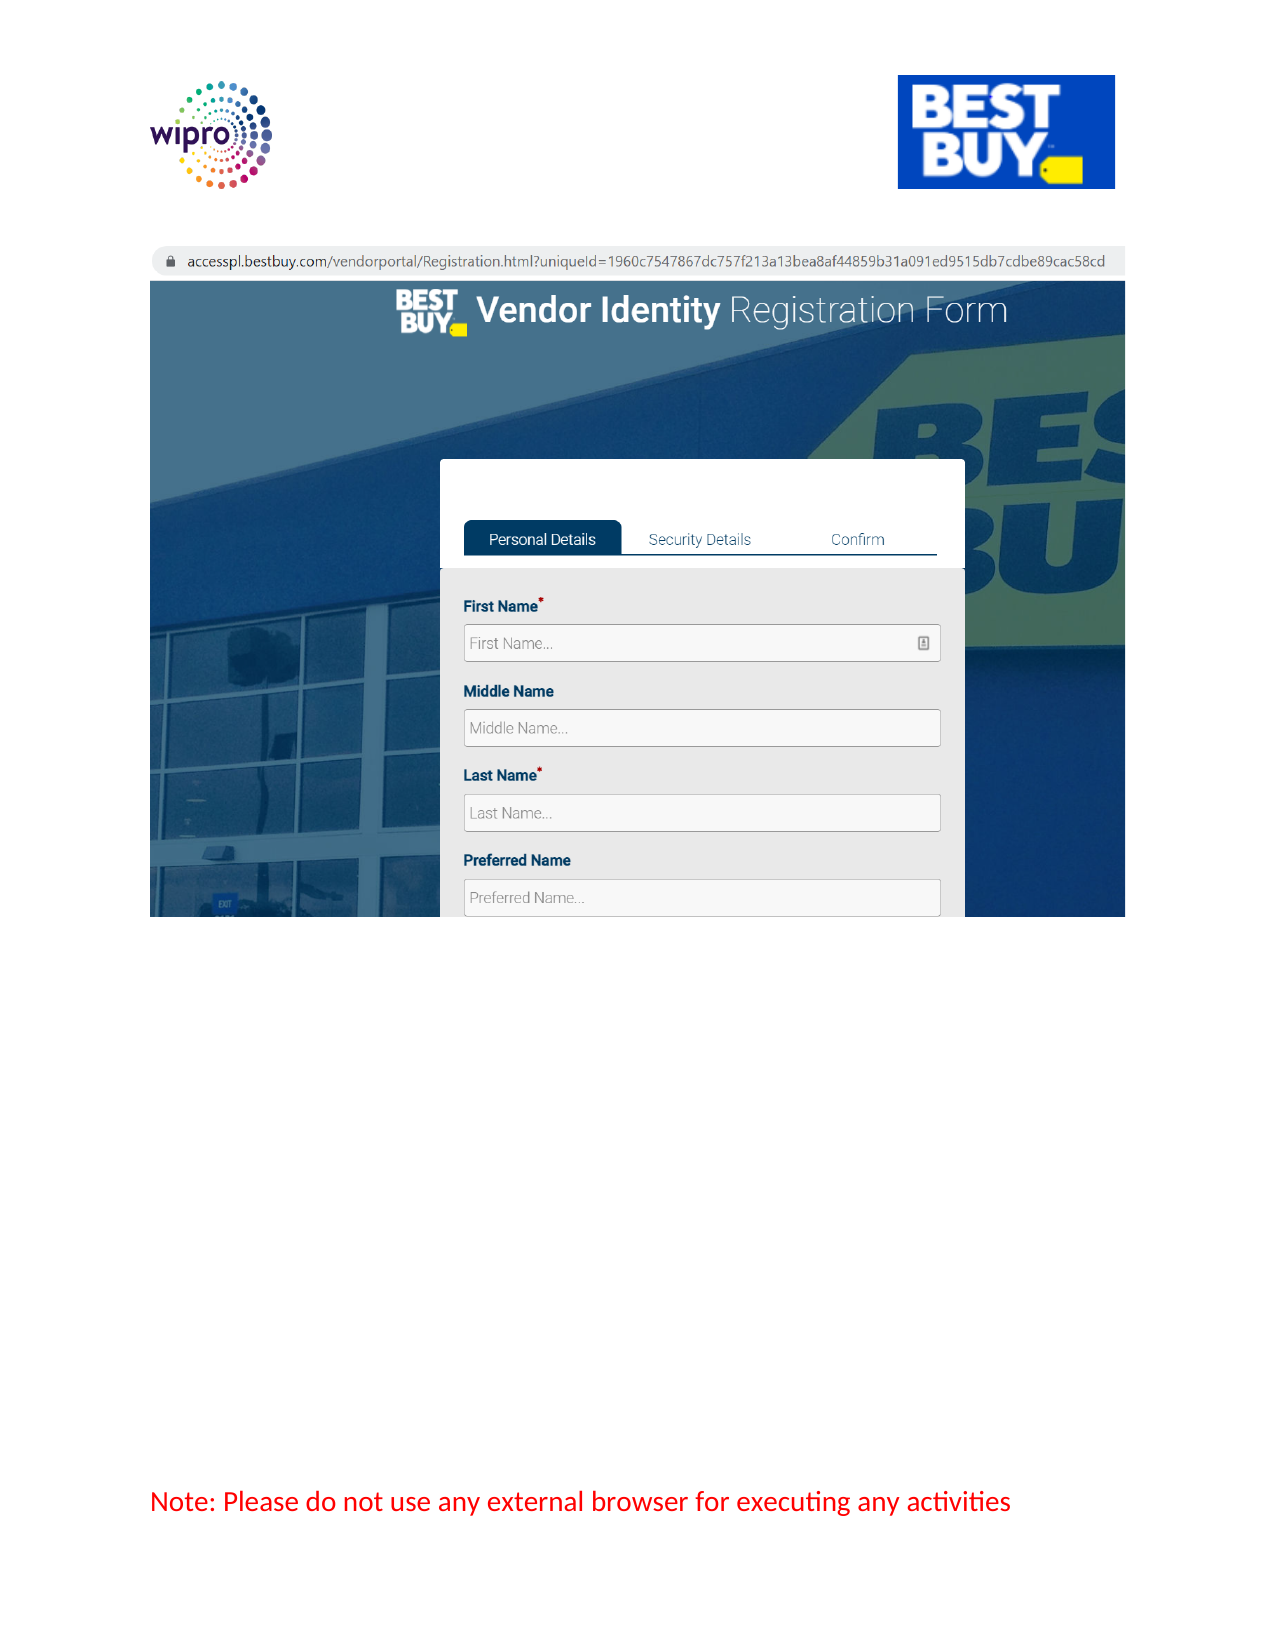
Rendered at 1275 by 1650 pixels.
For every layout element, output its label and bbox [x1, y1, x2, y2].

picture [897, 75, 1116, 189]
picture [150, 81, 272, 189]
picture [150, 245, 1125, 917]
